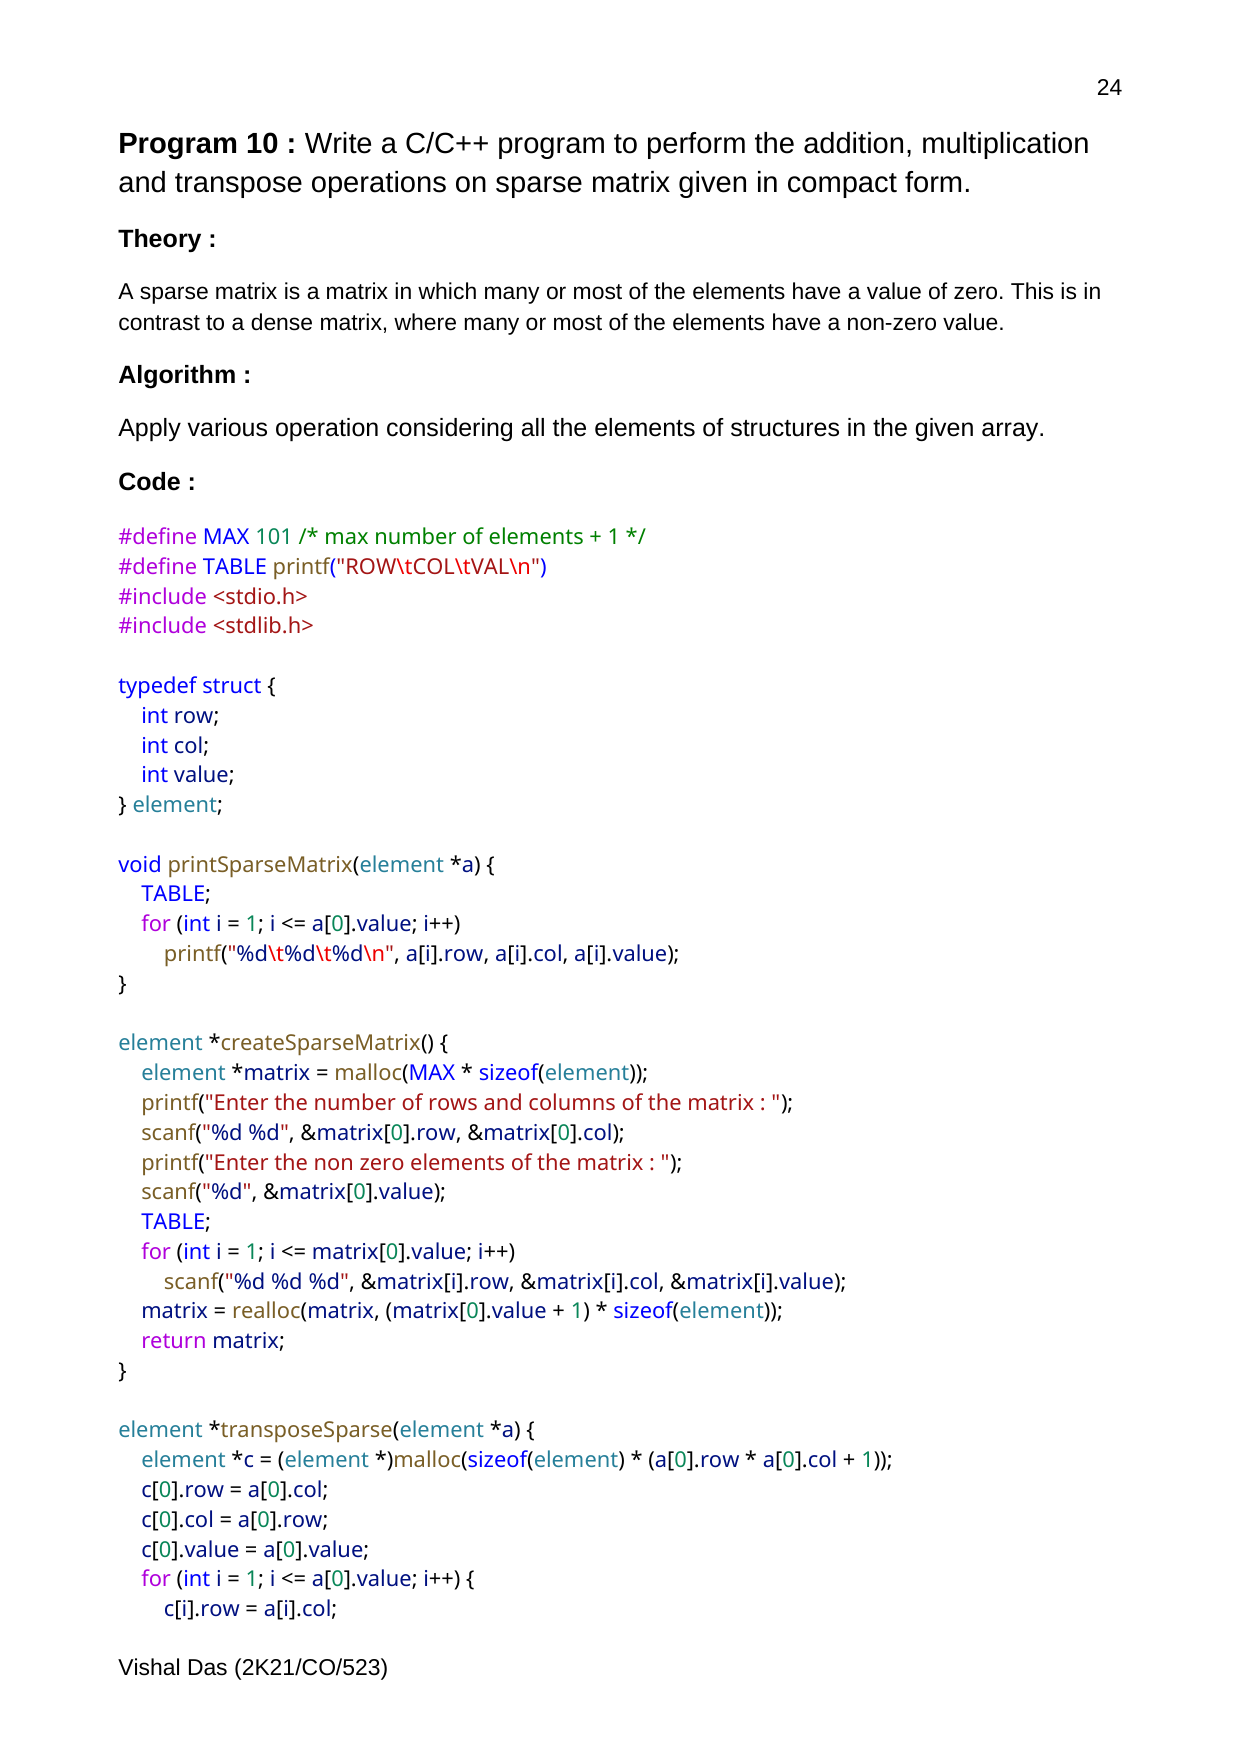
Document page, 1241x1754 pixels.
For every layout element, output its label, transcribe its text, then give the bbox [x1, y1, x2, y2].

text } [118, 968, 1122, 998]
text c[0].value = a[0].value; [118, 1534, 1122, 1563]
text element *transposeSparse(element *a) { [118, 1414, 1122, 1444]
text } element; [118, 789, 1122, 819]
text for (int i = 1; i <= a[0].value; i++) { [118, 1563, 1122, 1593]
text #include <stdlib.h> [118, 611, 1122, 640]
text return matrix; [118, 1325, 1122, 1355]
text Algorithm : [118, 359, 1122, 388]
text Theory : [118, 224, 1122, 253]
text int col; [118, 729, 1122, 759]
text int row; [118, 700, 1122, 729]
text scanf("%d %d %d", &matrix[i].row, &matrix[i].col, &matrix[i].value); [118, 1266, 1122, 1295]
text } [118, 1355, 1122, 1385]
text c[0].row = a[0].col; [118, 1474, 1122, 1504]
text typedef struct { [118, 670, 1122, 700]
text int value; [118, 759, 1122, 789]
text void printSparseMatrix(element *a) { [118, 849, 1122, 878]
text TABLE; [118, 878, 1122, 908]
text #define TABLE printf("ROW\tCOL\tVAL\n") [118, 551, 1122, 581]
text A sparse matrix is a matrix in which many or most of the elements have a value of zero. This is in contrast to a dense matrix, where many or most of the elements have a non-zero value. [118, 278, 1122, 335]
text TABLE; [118, 1206, 1122, 1236]
text scanf("%d", &matrix[0].value); [118, 1176, 1122, 1206]
text #include <stdio.h> [118, 581, 1122, 611]
text printf("Enter the non zero elements of the matrix : "); [118, 1146, 1122, 1176]
text scanf("%d %d", &matrix[0].row, &matrix[0].col); [118, 1117, 1122, 1146]
text #define MAX 101 /* max number of elements + 1 */ [118, 521, 1122, 551]
text element *matrix = malloc(MAX * sizeof(element)); [118, 1057, 1122, 1087]
text element *c = (element *)malloc(sizeof(element) * (a[0].row * a[0].col + 1)); [118, 1444, 1122, 1474]
text for (int i = 1; i <= matrix[0].value; i++) [118, 1236, 1122, 1266]
text matrix = realloc(matrix, (matrix[0].value + 1) * sizeof(element)); [118, 1295, 1122, 1325]
text for (int i = 1; i <= a[0].value; i++) [118, 908, 1122, 938]
text Program 10 : Write a C/C++ program to perform the addition, multiplication and transpose operations on sparse matrix given in compact form. [118, 127, 1122, 199]
text Apply various operation considering all the elements of structures in the given array. [118, 413, 1122, 442]
text c[0].col = a[0].row; [118, 1504, 1122, 1534]
text Code : [118, 467, 1122, 496]
text element *createSparseMatrix() { [118, 1027, 1122, 1057]
text printf("Enter the number of rows and columns of the matrix : "); [118, 1087, 1122, 1117]
text c[i].row = a[i].col; [118, 1593, 1122, 1623]
text printf("%d\t%d\t%d\n", a[i].row, a[i].col, a[i].value); [118, 938, 1122, 968]
